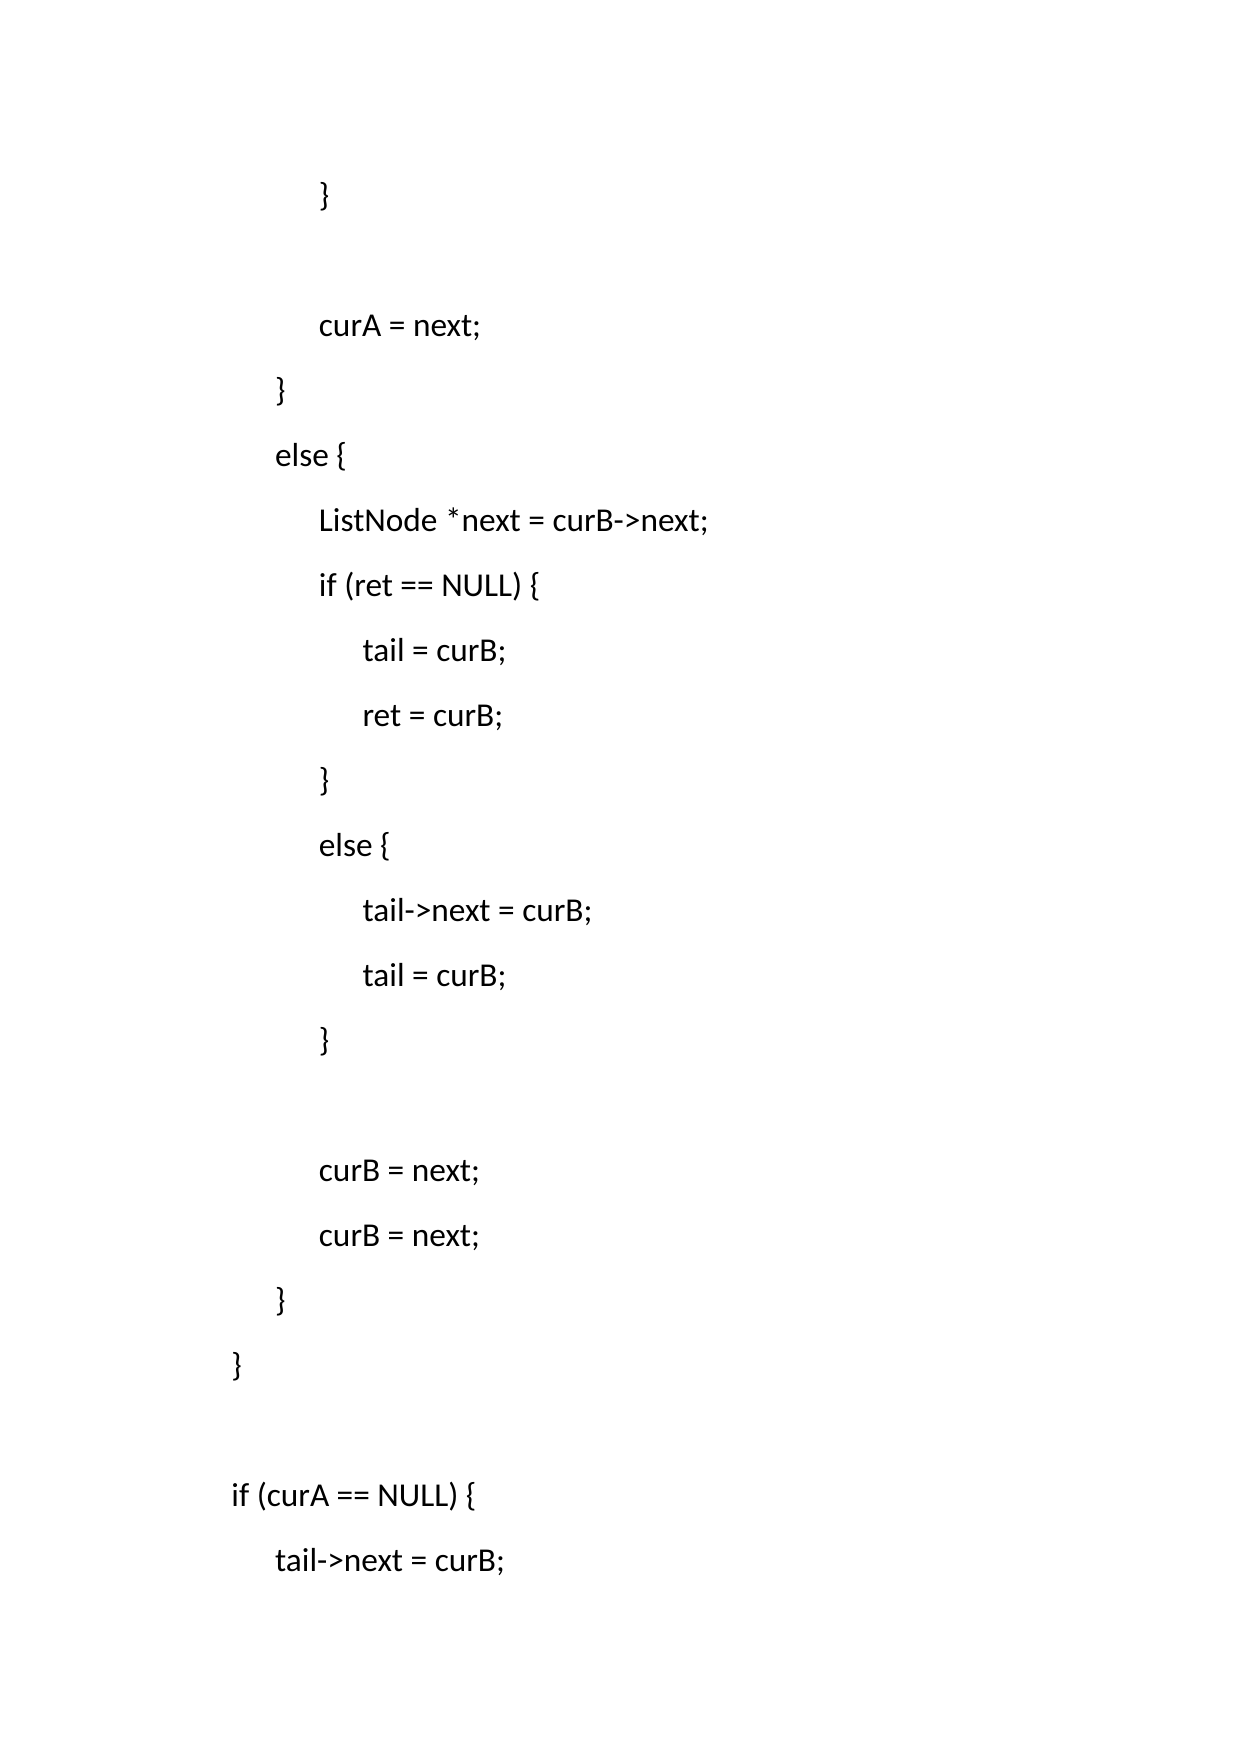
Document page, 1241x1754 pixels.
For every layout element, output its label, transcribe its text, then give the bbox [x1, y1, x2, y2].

list } [187, 1007, 1053, 1072]
list else { [187, 422, 1053, 487]
list ret = curB; [187, 682, 1053, 747]
list tail->next = curB; [187, 877, 1053, 942]
list if (curA == NULL) { [187, 1462, 1053, 1527]
list } [187, 1332, 1053, 1397]
list tail = curB; [187, 942, 1053, 1007]
list curB = next; [187, 1137, 1053, 1202]
list else { [187, 812, 1053, 877]
list tail = curB; [187, 617, 1053, 682]
list } [187, 747, 1053, 812]
list } [187, 357, 1053, 422]
list curA = next; [187, 292, 1053, 357]
list tail->next = curB; [187, 1527, 1053, 1592]
list } [187, 162, 1053, 227]
list curB = next; [187, 1202, 1053, 1267]
list } [187, 1267, 1053, 1332]
list ListNode *next = curB->next; [187, 487, 1053, 552]
list if (ret == NULL) { [187, 552, 1053, 617]
